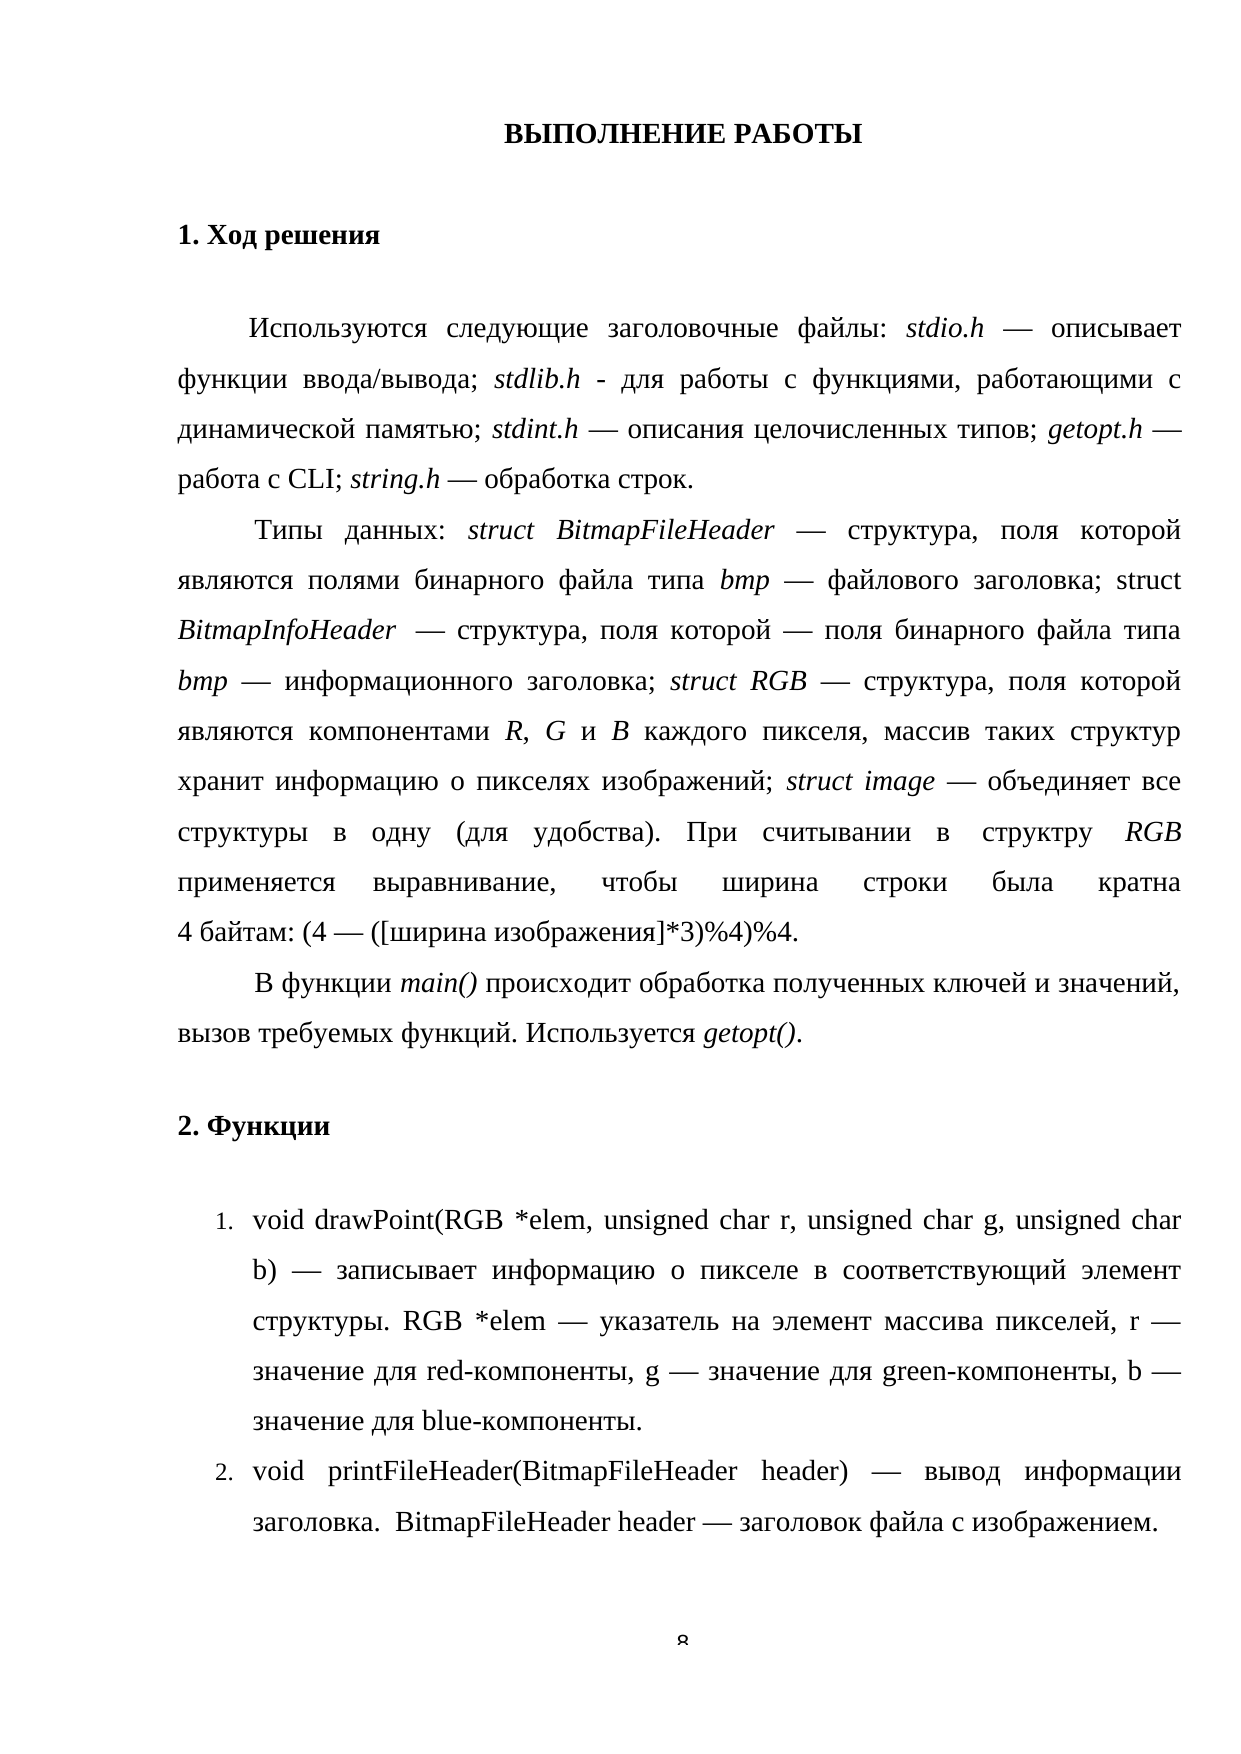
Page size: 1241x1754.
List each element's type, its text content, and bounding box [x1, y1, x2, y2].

text Используются следующие заголовочные файлы: stdio.h — описывает функции ввода/вывода; stdlib.h - для работы с функциями, работающими с динамической памятью; stdint.h — описания целочисленных типов; getopt.h — работа с CLI; string.h — обработка строк. [177, 311, 1182, 495]
list Ход решения [177, 217, 1207, 251]
subtitle Функции [177, 1108, 1207, 1142]
text В функции main() происходит обработка полученных ключей и значений, вызов требуемых функций. Используется getopt(). [177, 965, 1181, 1048]
list void drawPoint(RGB *elem, unsigned char r, unsigned char g, unsigned char b) — записывает информацию о пикселе в соответствующий элемент структуры. RGB *elem — указатель на элемент массива пикселей, r — значение для red-компоненты, g — значение для green-компоненты, b — значение для blue-компоненты. [215, 1202, 1181, 1437]
subtitle ВЫПОЛНЕНИЕ РАБОТЫ [504, 116, 1207, 150]
list void printFileHeader(BitmapFileHeader header) — вывод информации заголовка. BitmapFileHeader header — заголовок файла с изображением. [215, 1453, 1181, 1537]
text Типы данных: struct BitmapFileHeader — структура, поля которой являются полями бинарного файла типа bmp — файлового заголовка; struct BitmapInfoHeader — структура, поля которой — поля бинарного файла типа bmp — информационного заголовка; struct RGB — структура, поля которой являются компонентами R, G и B каждого пикселя, массив таких структур хранит информацию о пикселях изображений; struct image — объединяет все структуры в одну (для удобства). При считывании в структру RGB применяется выравнивание, чтобы ширина строки была кратна 4 байтам: (4 — ([ширина изображения]*3)%4)%4. [177, 512, 1182, 948]
